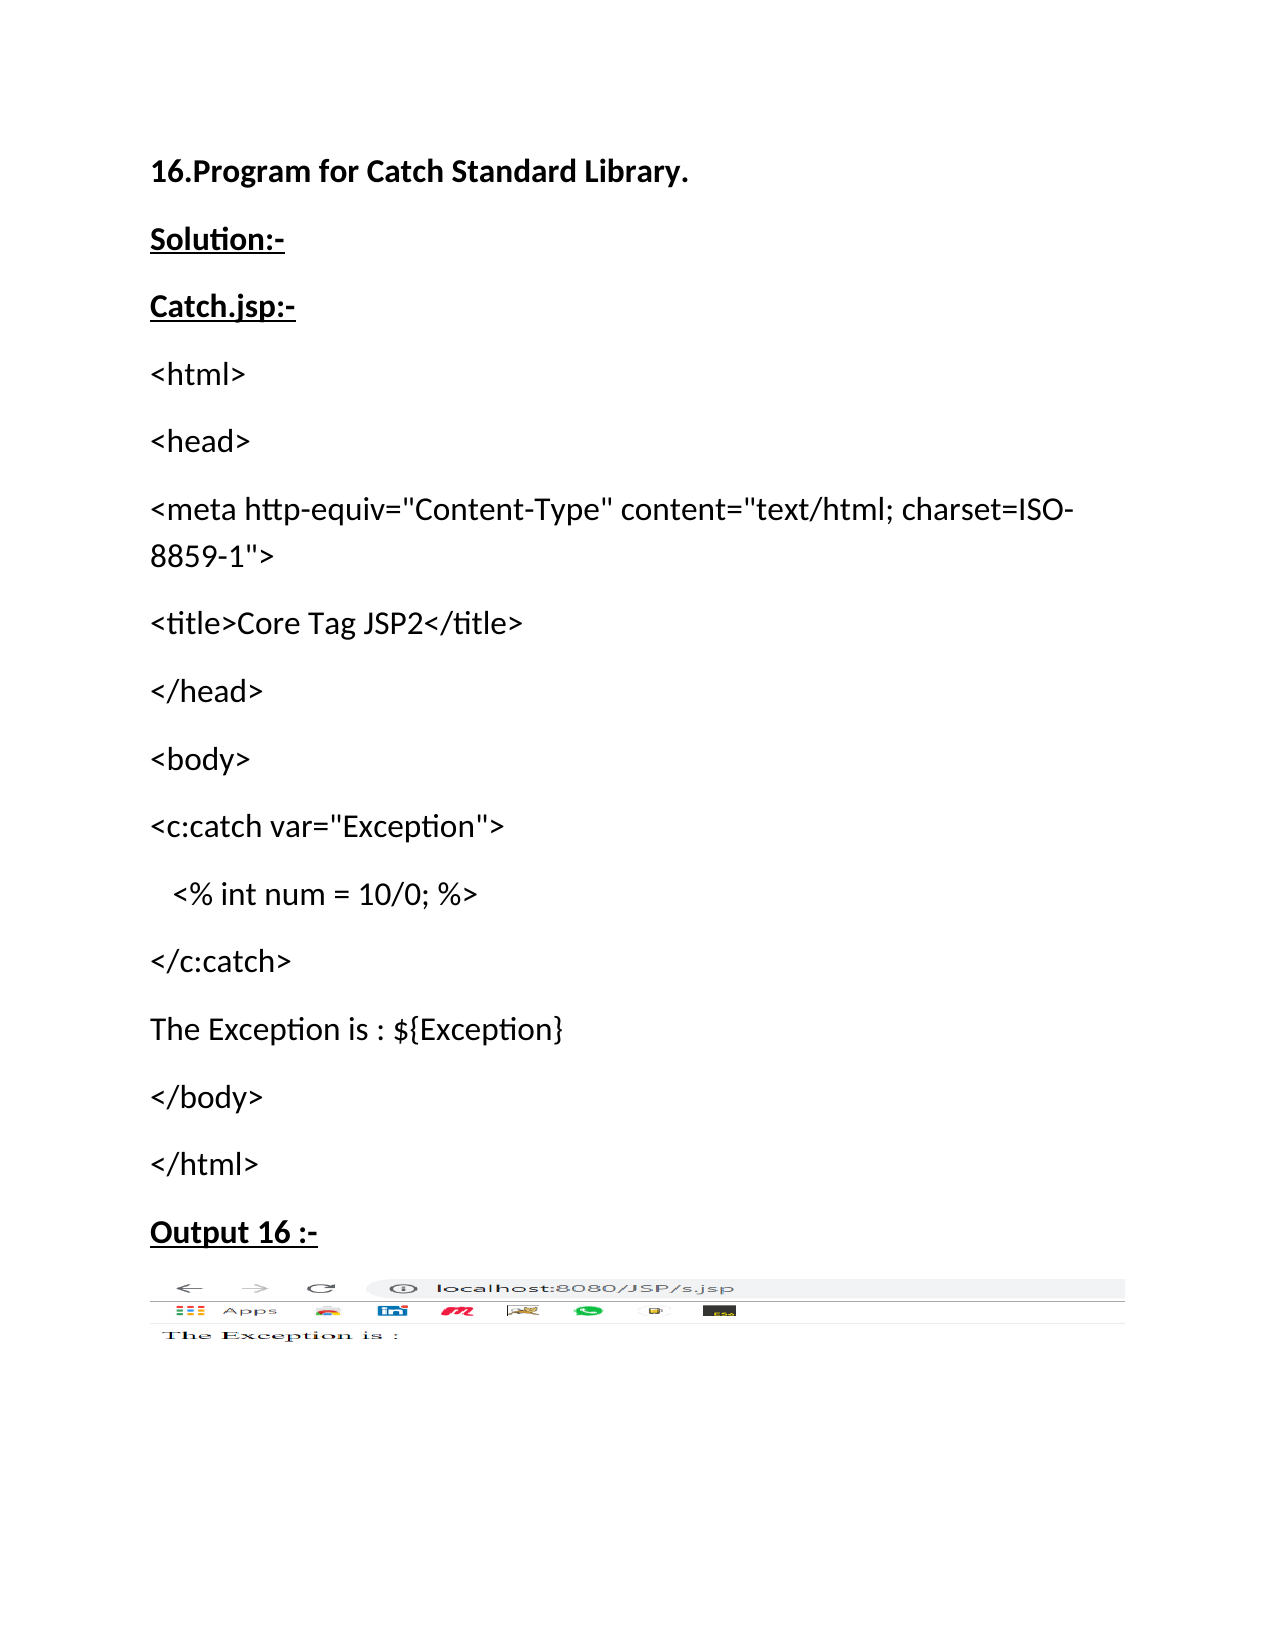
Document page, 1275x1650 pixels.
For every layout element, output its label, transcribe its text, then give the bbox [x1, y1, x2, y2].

text <c:catch var="Exception"> [150, 805, 1125, 846]
text <meta http-equiv="Content-Type" content="text/html; charset=ISO-8859-1"> [150, 488, 1125, 576]
text <body> [150, 738, 1125, 778]
text <% int num = 10/0; %> [150, 873, 1125, 913]
picture [150, 1278, 1126, 1469]
text </html> [150, 1143, 1125, 1184]
text Catch.jsp:- [150, 285, 1125, 326]
text </head> [150, 670, 1125, 711]
text Solution:- [150, 218, 1125, 258]
text <title>Core Tag JSP2</title> [150, 602, 1125, 643]
text </body> [150, 1076, 1125, 1116]
text The Exception is : ${Exception} [150, 1008, 1125, 1049]
text Output 16 :- [150, 1211, 1125, 1252]
text <head> [150, 420, 1125, 461]
text <html> [150, 353, 1125, 393]
text 16.Program for Catch Standard Library. [150, 150, 1125, 191]
text </c:catch> [150, 940, 1125, 981]
